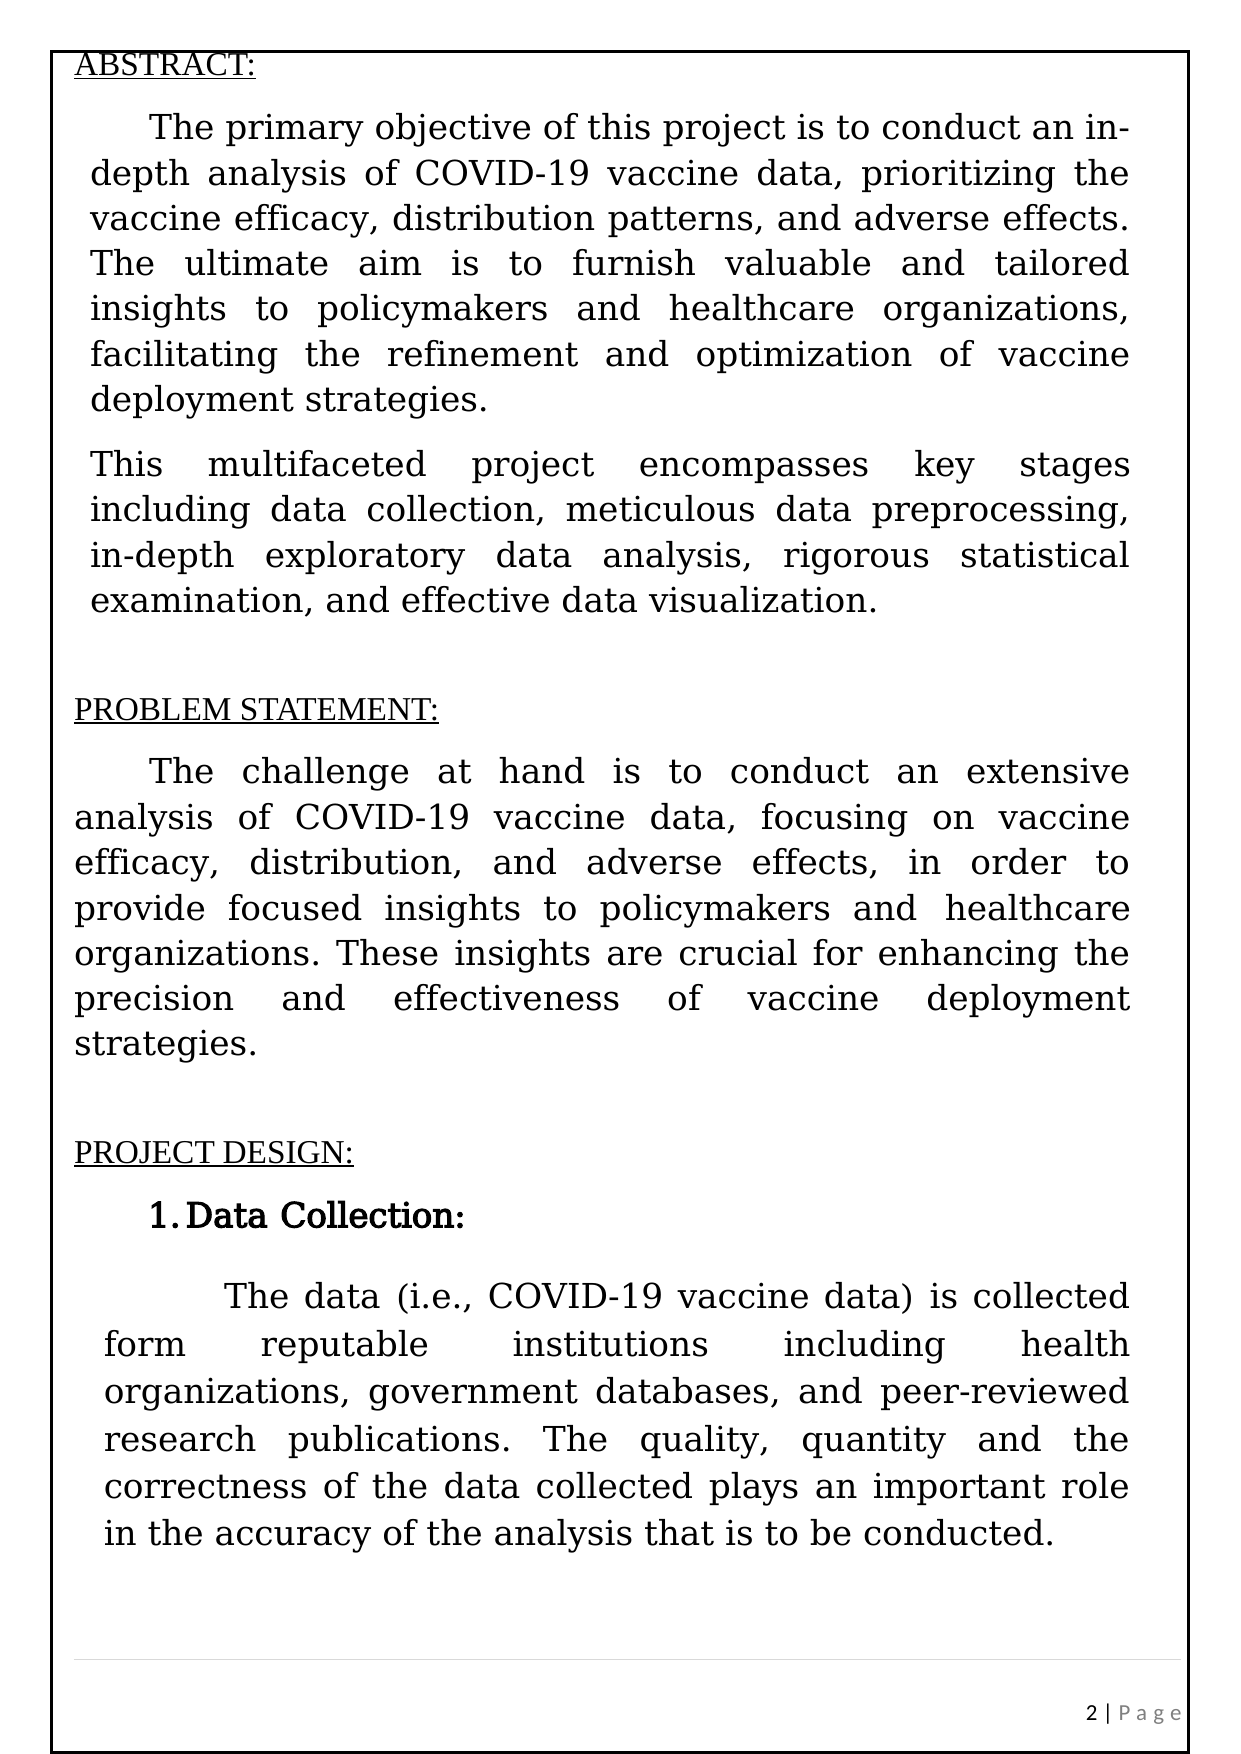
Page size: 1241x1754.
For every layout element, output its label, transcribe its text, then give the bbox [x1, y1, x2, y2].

text ABSTRACT: [74, 53, 1181, 83]
text The data (i.e., COVID-19 vaccine data) is collected form reputable institutions including health organizations, government databases, and peer-reviewed research publications. The quality, quantity and the correctness of the data collected plays an important role in the accuracy of the analysis that is to be conducted. [103, 1275, 1131, 1553]
text The primary objective of this project is to conduct an in-depth analysis of COVID-19 vaccine data, prioritizing the vaccine efficacy, distribution patterns, and adverse effects. The ultimate aim is to furnish valuable and tailored insights to policymakers and healthcare organizations, facilitating the refinement and optimization of vaccine deployment strategies. [90, 106, 1131, 419]
text This multifaceted project encompasses key stages including data collection, meticulous data preprocessing, in-depth exploratory data analysis, rigorous statistical examination, and effective data visualization. [90, 442, 1131, 620]
text PROBLEM STATEMENT: [74, 689, 1181, 727]
list Data Collection: [148, 1193, 1181, 1234]
text PROJECT DESIGN: [74, 1132, 1181, 1170]
text The challenge at hand is to conduct an extensive analysis of COVID-19 vaccine data, focusing on vaccine efficacy, distribution, and adverse effects, in order to provide focused insights to policymakers and healthcare organizations. These insights are crucial for enhancing the precision and effectiveness of vaccine deployment strategies. [74, 750, 1131, 1063]
